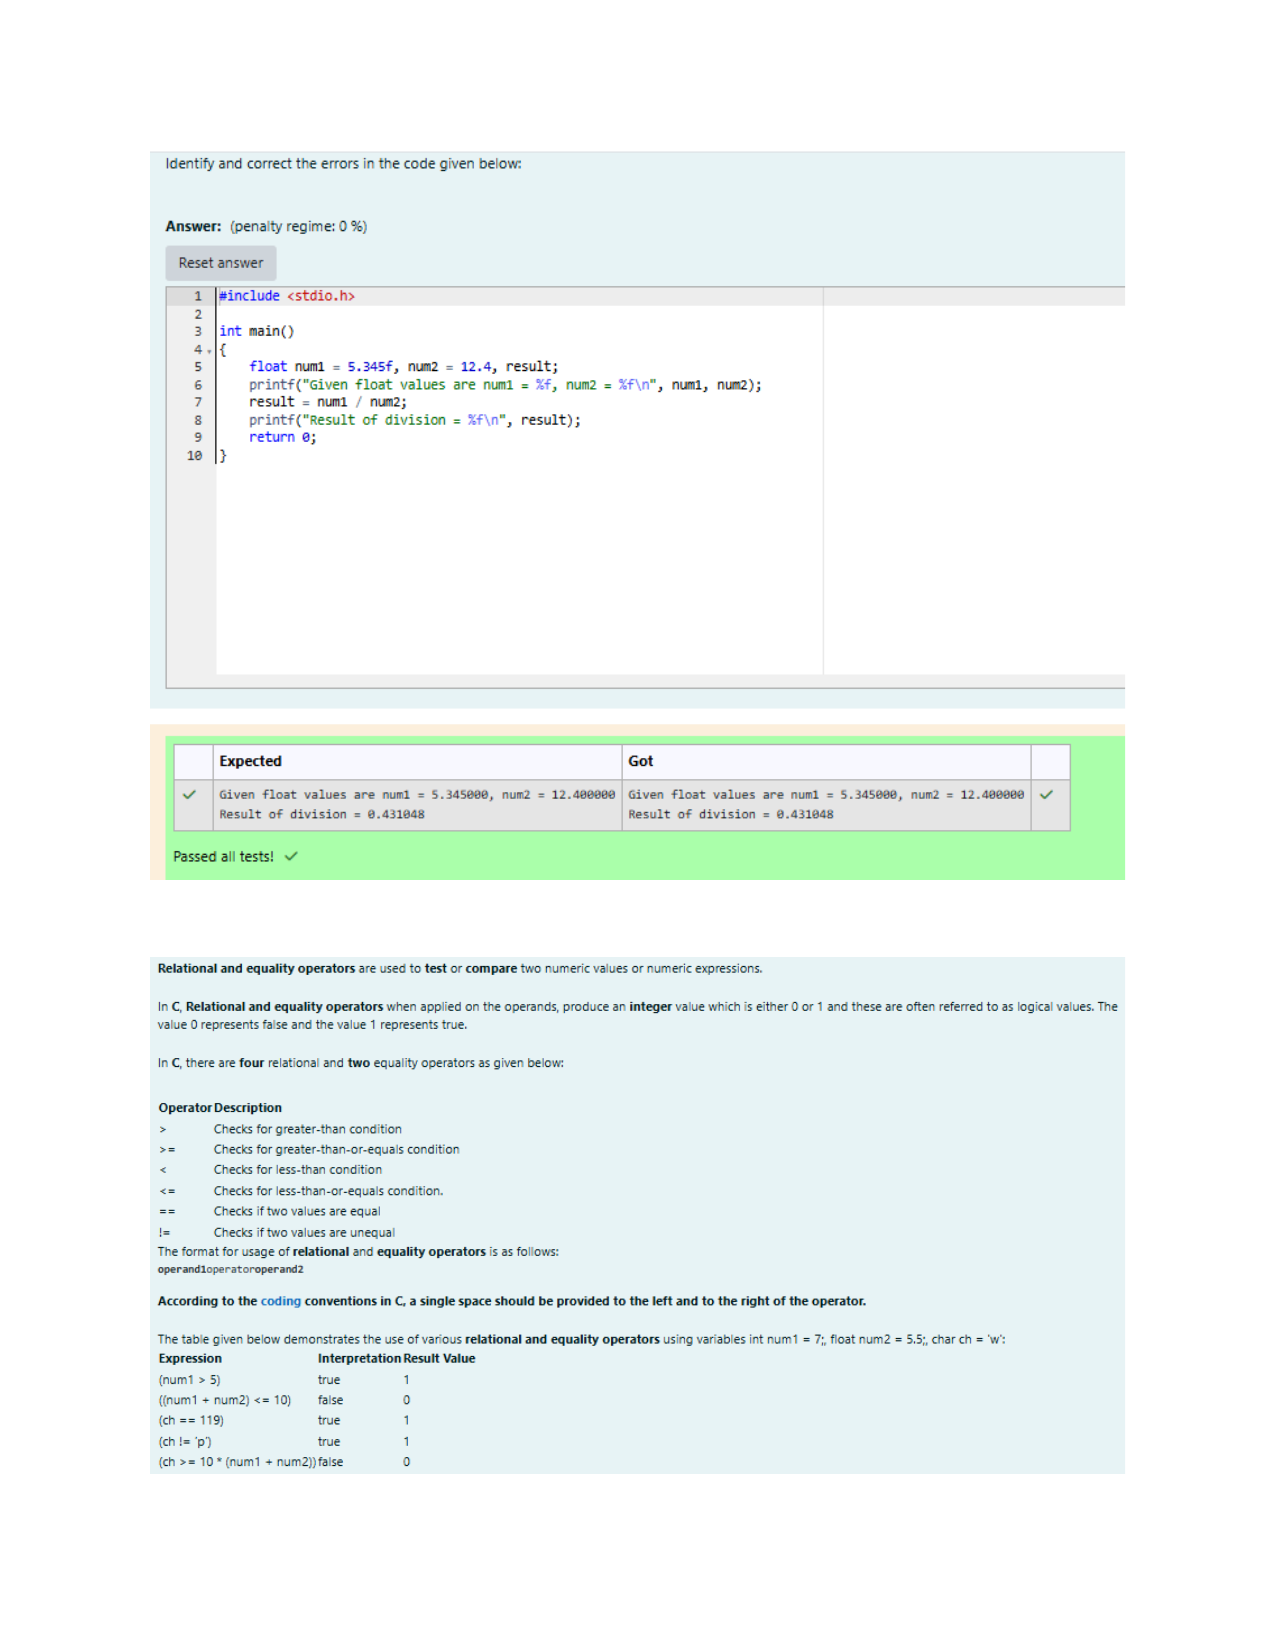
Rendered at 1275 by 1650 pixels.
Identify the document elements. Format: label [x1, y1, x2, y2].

picture [150, 957, 1125, 1474]
picture [150, 150, 1125, 880]
